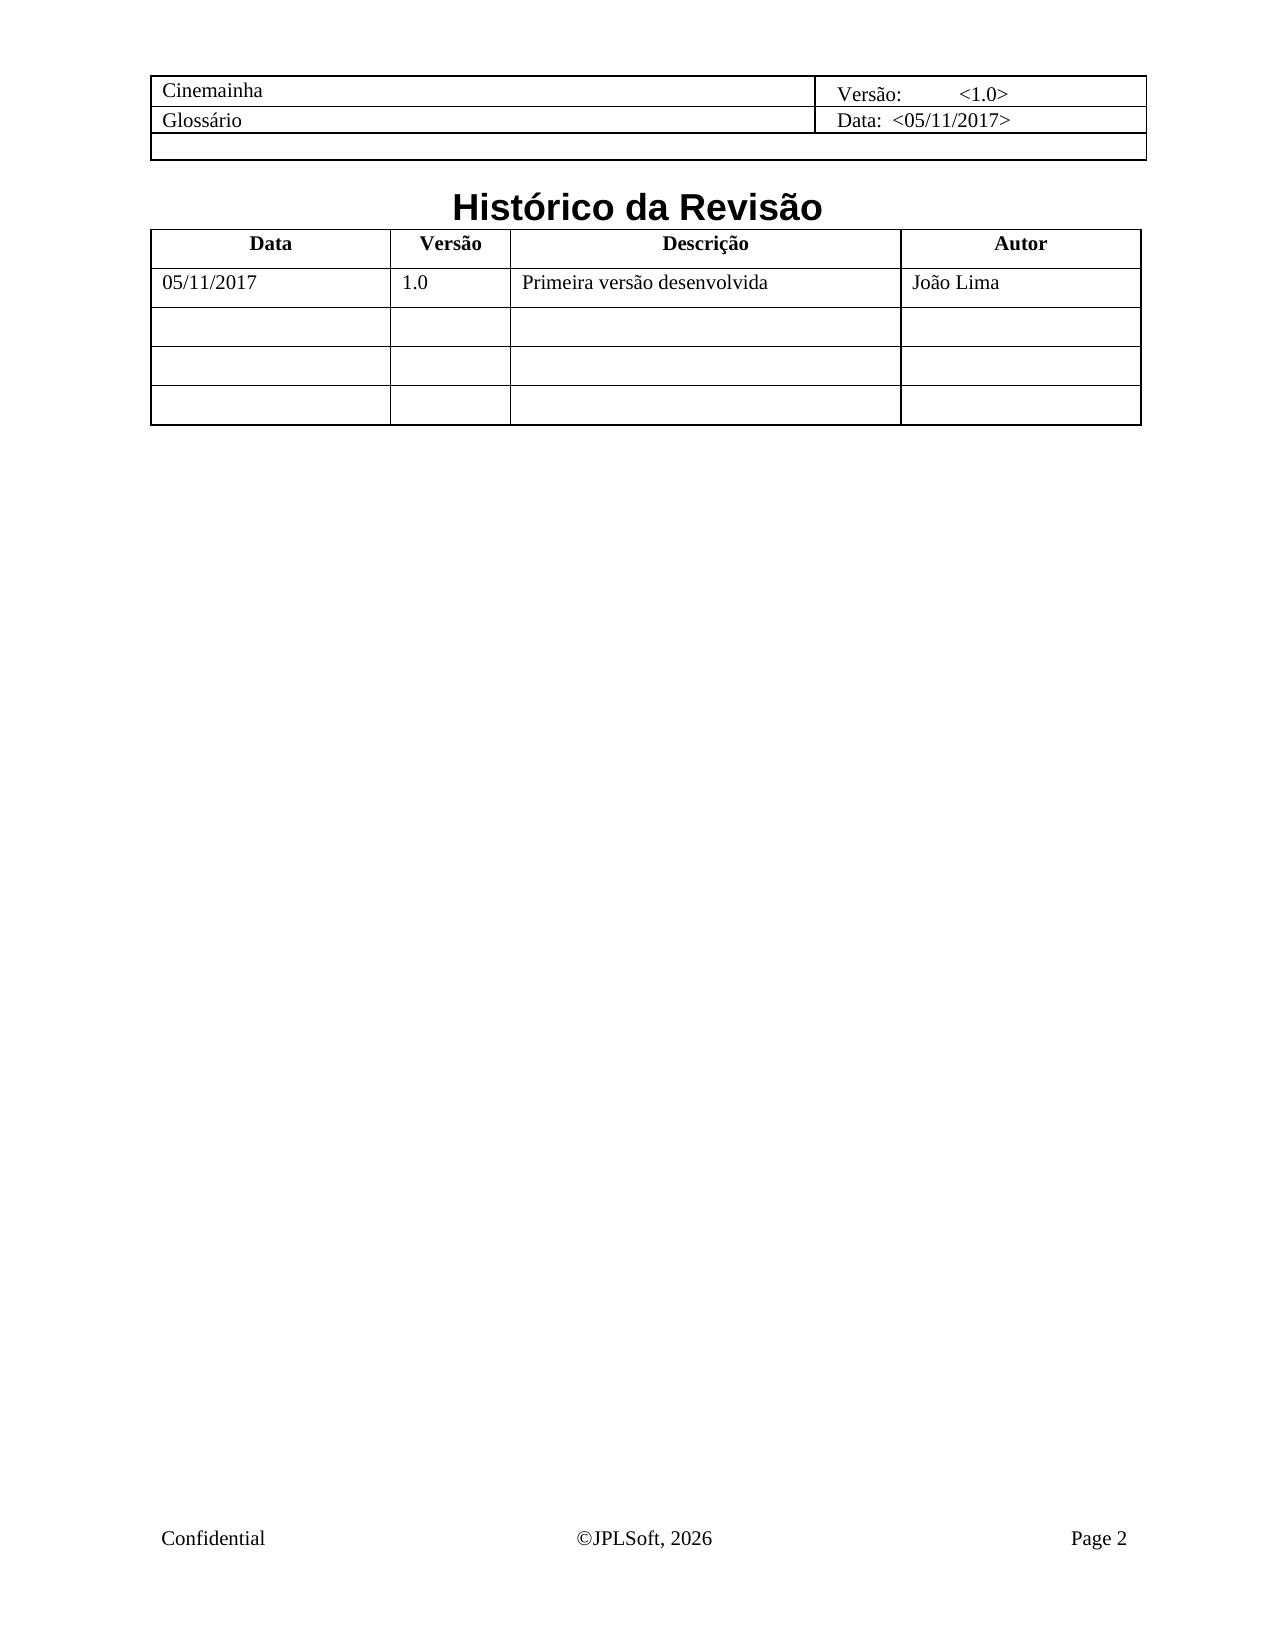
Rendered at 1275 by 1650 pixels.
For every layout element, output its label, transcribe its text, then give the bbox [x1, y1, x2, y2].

table_cell [902, 347, 1140, 385]
table_cell [511, 308, 900, 346]
table_header Versão [391, 230, 510, 268]
table_cell 1.0 [391, 269, 510, 307]
table_cell [902, 386, 1140, 424]
table_header Data [152, 230, 390, 268]
table_cell João Lima [902, 269, 1140, 307]
table_cell Primeira versão desenvolvida [511, 269, 900, 307]
title Histórico da Revisão [150, 185, 1125, 228]
table_cell [391, 347, 510, 385]
table_cell 05/11/2017 [152, 269, 390, 307]
table_cell [152, 308, 390, 346]
table_cell [511, 347, 900, 385]
table_cell [391, 386, 510, 424]
table_cell [902, 308, 1140, 346]
table_cell [152, 386, 390, 424]
table_cell [511, 386, 900, 424]
table_cell [152, 347, 390, 385]
table_cell [391, 308, 510, 346]
table_header Autor [902, 230, 1140, 268]
table_header Descrição [511, 230, 900, 268]
